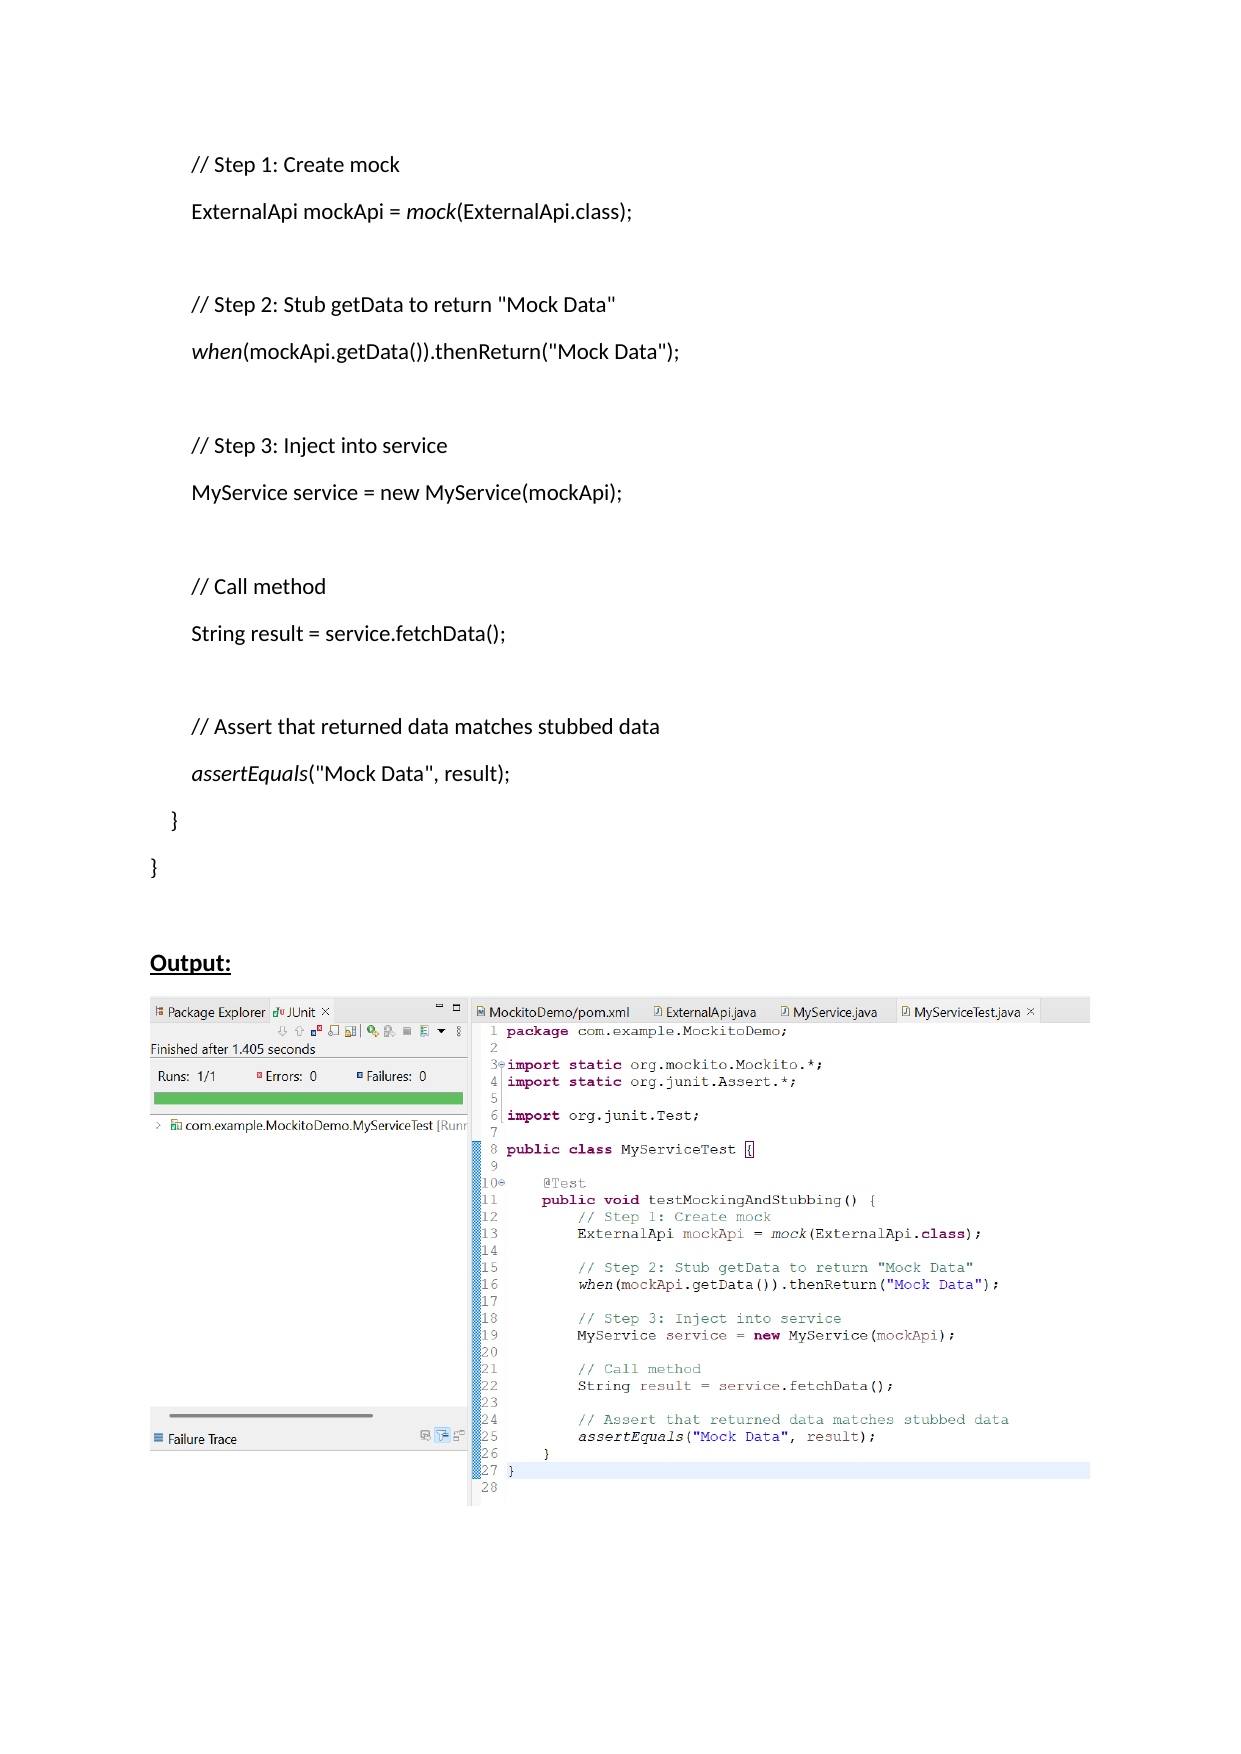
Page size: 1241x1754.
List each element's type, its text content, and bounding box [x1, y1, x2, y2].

text // Assert that returned data matches stubbed data [150, 712, 1090, 741]
text when(mockApi.getData()).thenReturn("Mock Data"); [150, 337, 1090, 366]
text } [150, 806, 1090, 834]
text Output: [150, 947, 1090, 977]
picture [150, 996, 1091, 1506]
text } [150, 853, 1090, 881]
text // Step 1: Create mock [150, 150, 1090, 178]
text ExternalApi mockApi = mock(ExternalApi.class); [150, 197, 1090, 225]
text // Step 3: Inject into service [150, 431, 1090, 459]
text MyService service = new MyService(mockApi); [150, 478, 1090, 506]
text String result = service.fetchData(); [150, 619, 1090, 647]
text assertEquals("Mock Data", result); [150, 759, 1090, 787]
text // Step 2: Stub getData to return "Mock Data" [150, 291, 1090, 319]
text // Call method [150, 572, 1090, 600]
